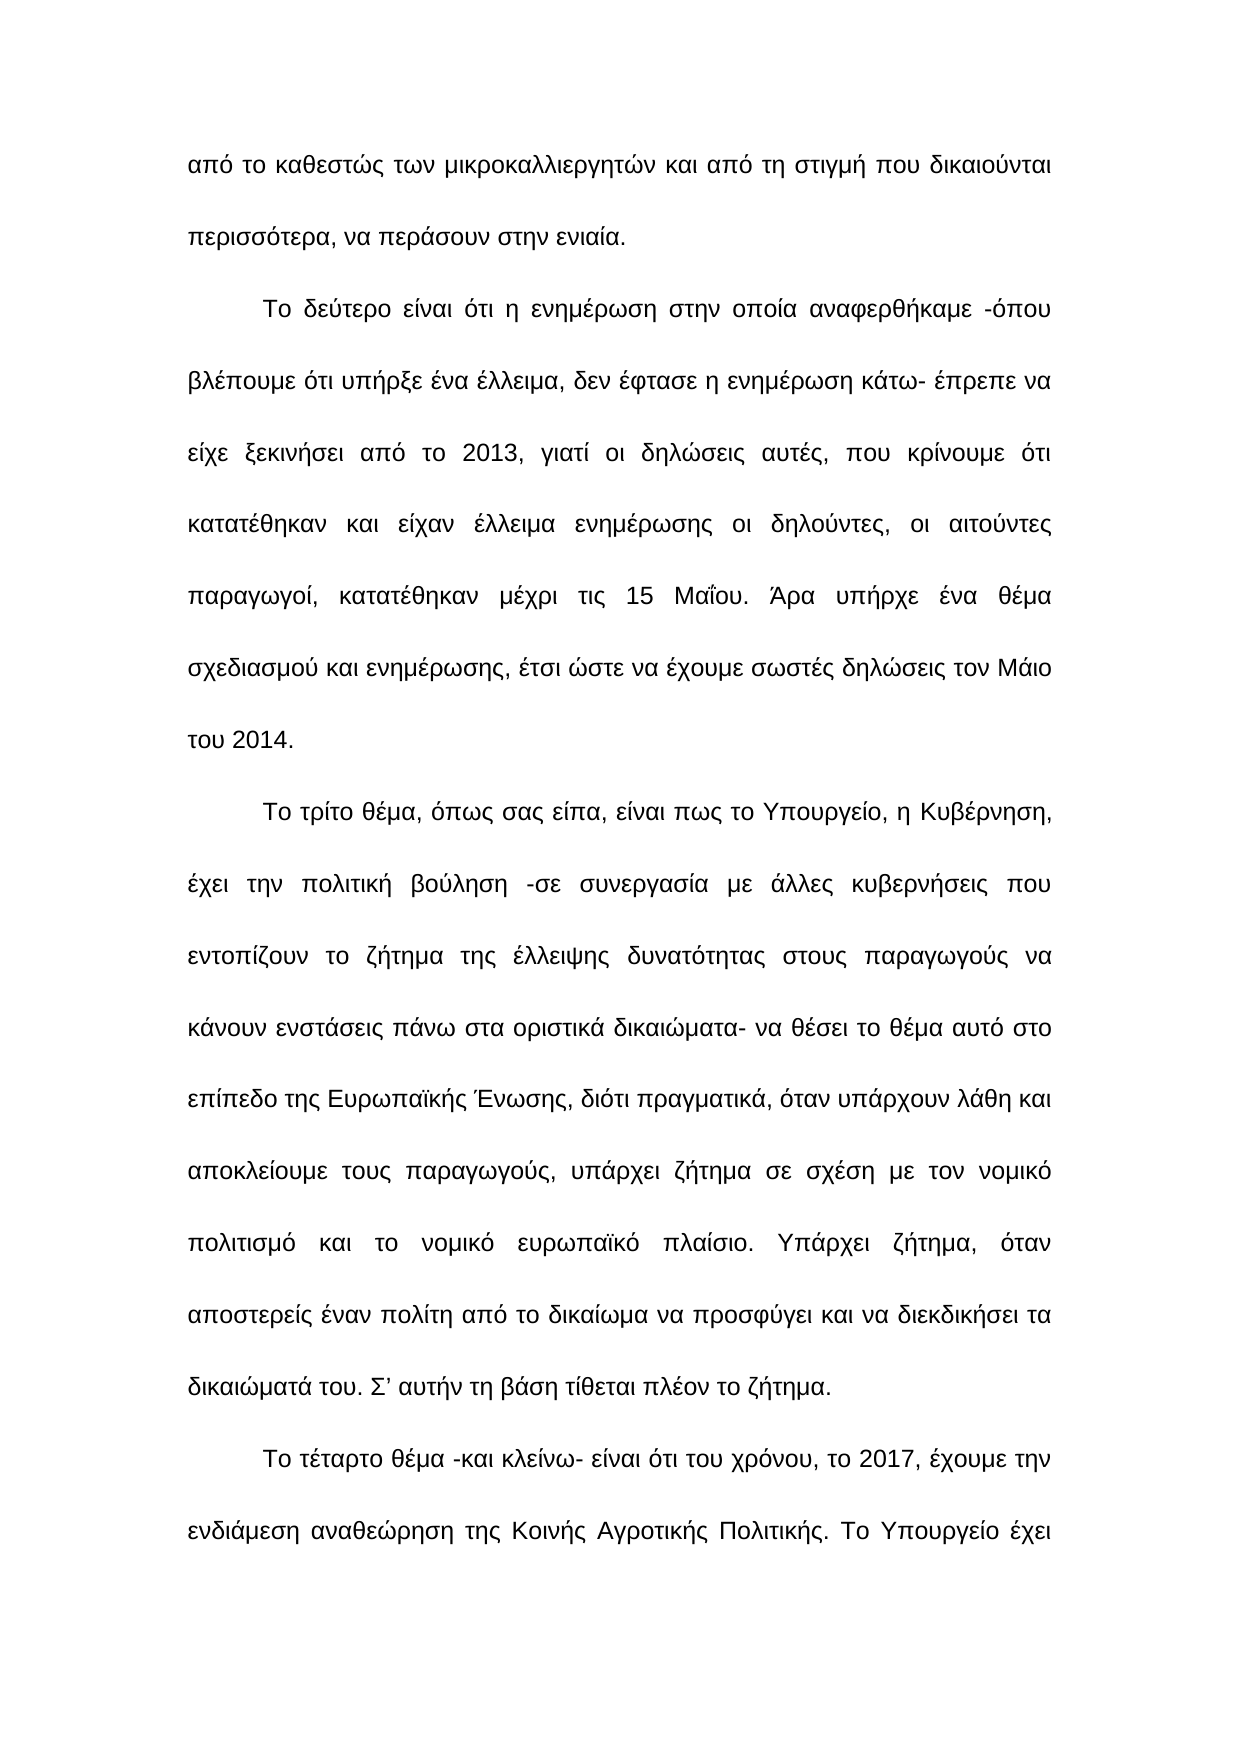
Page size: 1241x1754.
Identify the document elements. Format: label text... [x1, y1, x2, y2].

text Το τρίτο θέμα, όπως σας είπα, είναι πως το Υπουργείο, η Κυβέρνηση, έχει την πολιτική βούληση -σε συνεργασία με άλλες κυβερνήσεις που εντοπίζουν το ζήτημα της έλλειψης δυνατότητας στους παραγωγούς να κάνουν ενστάσεις πάνω στα οριστικά δικαιώματα- να θέσει το θέμα αυτό στο επίπεδο της Ευρωπαϊκής Ένωσης, διότι πραγματικά, όταν υπάρχουν λάθη και αποκλείουμε τους παραγωγούς, υπάρχει ζήτημα σε σχέση με τον νομικό πολιτισμό και το νομικό ευρωπαϊκό πλαίσιο. Υπάρχει ζήτημα, όταν αποστερείς έναν πολίτη από το δικαίωμα να προσφύγει και να διεκδικήσει τα δικαιώματά του. Σ’ αυτήν τη βάση τίθεται πλέον το ζήτημα. [187, 797, 1053, 1401]
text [187, 150, 1053, 251]
text Το δεύτερο είναι ότι η ενημέρωση στην οποία αναφερθήκαμε -όπου βλέπουμε ότι υπήρξε ένα έλλειμα, δεν έφτασε η ενημέρωση κάτω- έπρεπε να είχε ξεκινήσει από το 2013, γιατί οι δηλώσεις αυτές, που κρίνουμε ότι κατατέθηκαν και είχαν έλλειμα ενημέρωσης οι δηλούντες, οι αιτούντες παραγωγοί, κατατέθηκαν μέχρι τις 15 Μαΐου. Άρα υπήρχε ένα θέμα σχεδιασμού και ενημέρωσης, έτσι ώστε να έχουμε σωστές δηλώσεις τον Μάιο του 2014. [187, 294, 1053, 754]
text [187, 1444, 1053, 1544]
